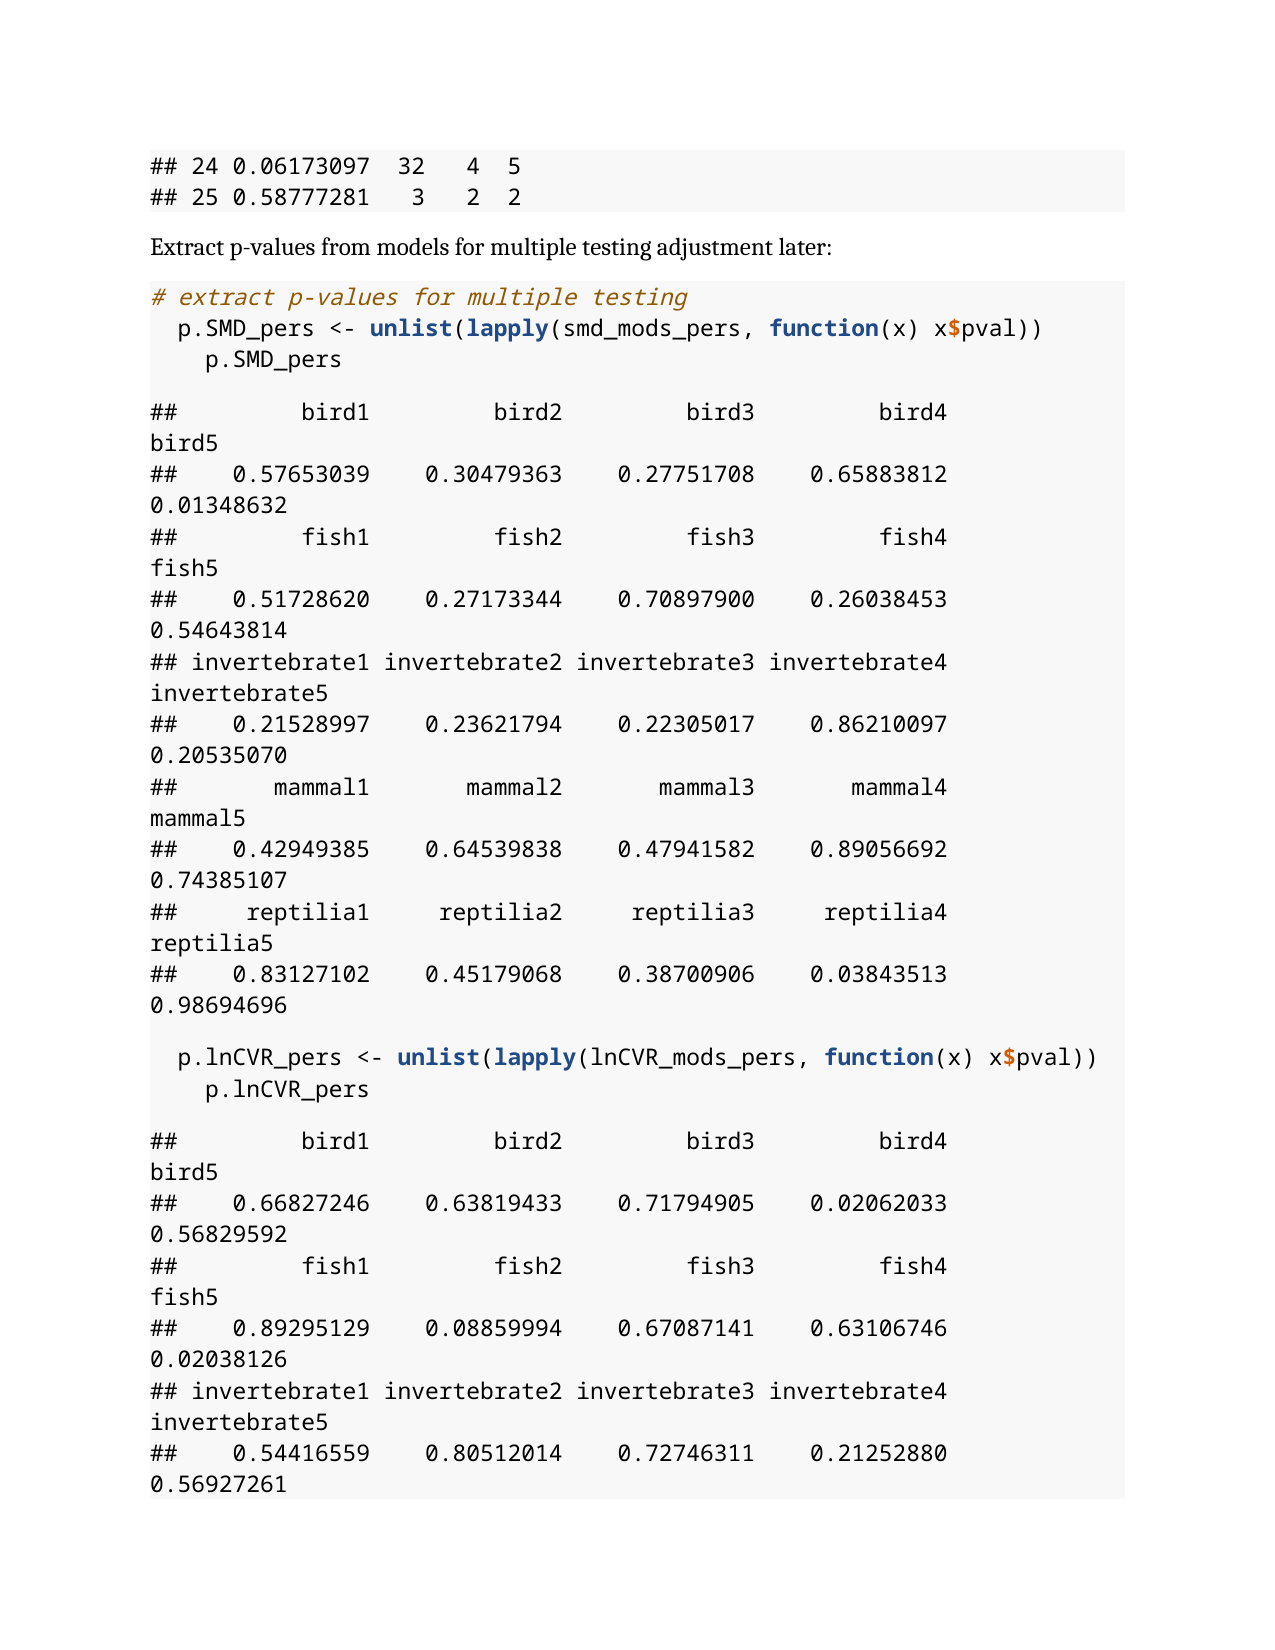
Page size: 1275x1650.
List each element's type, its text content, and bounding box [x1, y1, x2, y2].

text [150, 1124, 1125, 1499]
text Extract p-values from models for multiple testing adjustment later: [150, 233, 1125, 262]
text ## bird1 bird2 bird3 bird4 bird5 ## 0.57653039 0.30479363 0.27751708 0.65883812 0.01348632 ## fish1 fish2 fish3 fish4 fish5 ## 0.51728620 0.27173344 0.70897900 0.26038453 0.54643814 ## invertebrate1 invertebrate2 invertebrate3 invertebrate4 invertebrate5 ## 0.21528997 0.23621794 0.22305017 0.86210097 0.20535070 ## mammal1 mammal2 mammal3 mammal4 mammal5 ## 0.42949385 0.64539838 0.47941582 0.89056692 0.74385107 ## reptilia1 reptilia2 reptilia3 reptilia4 reptilia5 ## 0.83127102 0.45179068 0.38700906 0.03843513 0.98694696 [150, 395, 1125, 1020]
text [150, 150, 1125, 212]
text p.lnCVR_pers <- unlist(lapply(lnCVR_mods_pers, function(x) x$pval)) p.lnCVR_pers [150, 1041, 1125, 1104]
text # extract p-values for multiple testing p.SMD_pers <- unlist(lapply(smd_mods_pers, function(x) x$pval)) p.SMD_pers [342, 281, 1125, 374]
